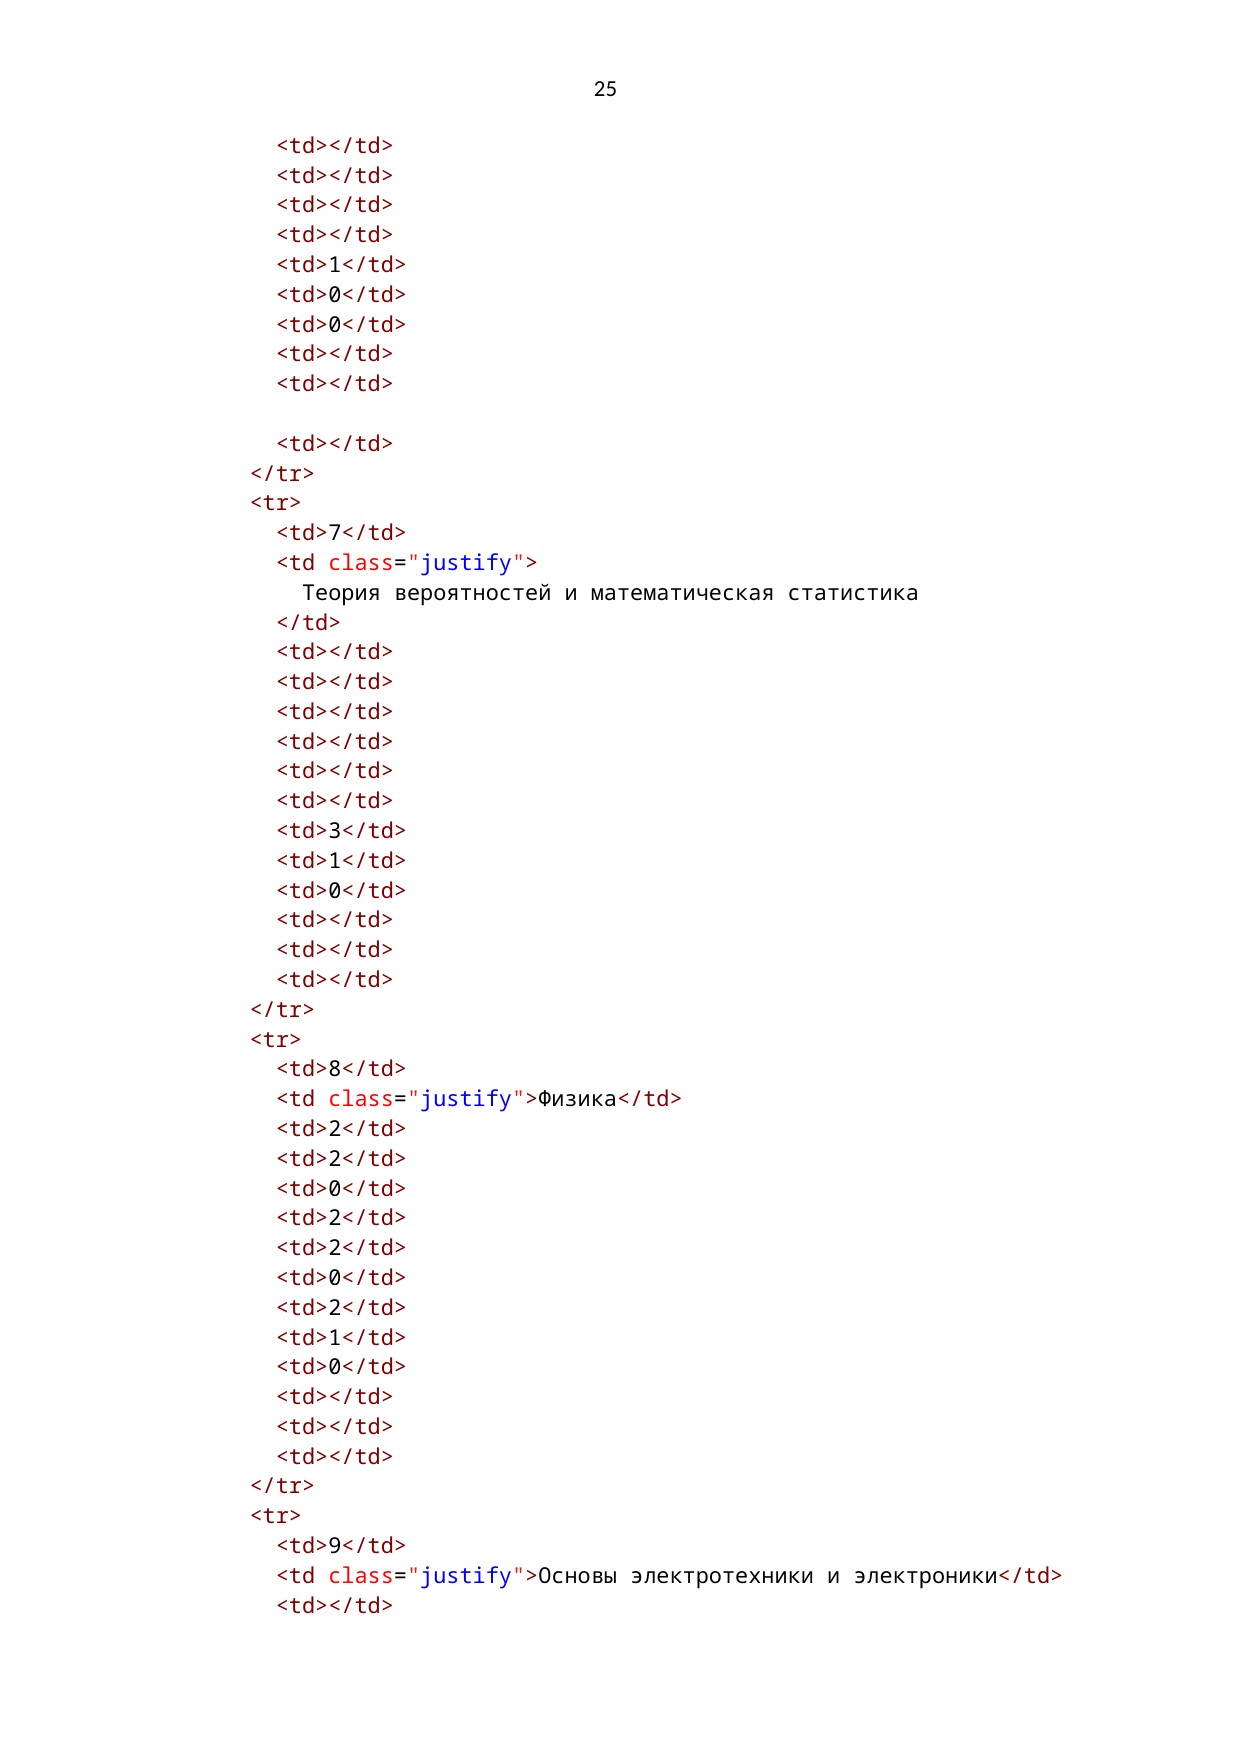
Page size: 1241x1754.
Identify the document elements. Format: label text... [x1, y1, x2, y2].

text <td>2</td> [118, 1292, 1152, 1322]
text <td></td> [118, 189, 1152, 219]
text <td>1</td> [118, 845, 1152, 875]
text <td>0</td> [118, 875, 1152, 904]
text <td>1</td> [118, 249, 1152, 279]
text </tr> [118, 1471, 1152, 1500]
text <td></td> [118, 785, 1152, 815]
text <td class="justify"> [118, 547, 1152, 577]
text <td>0</td> [118, 1262, 1152, 1292]
text <td>7</td> [118, 517, 1152, 547]
text <td></td> [118, 904, 1152, 934]
text <td>2</td> [118, 1232, 1152, 1262]
text <td></td> [118, 1411, 1152, 1441]
text <tr> [118, 1500, 1152, 1530]
text Теория вероятностей и математическая статистика [118, 577, 1152, 607]
text <td>2</td> [118, 1113, 1152, 1143]
text <td></td> [118, 696, 1152, 726]
text <td>0</td> [118, 279, 1152, 309]
text <td>8</td> [118, 1053, 1152, 1083]
text <td>0</td> [118, 1173, 1152, 1202]
text <td>9</td> [118, 1530, 1152, 1560]
text <td></td> [118, 964, 1152, 994]
text <td></td> [118, 934, 1152, 964]
text <td></td> [118, 636, 1152, 666]
text <td></td> [118, 428, 1152, 458]
text <td></td> [118, 1381, 1152, 1411]
text <tr> [118, 487, 1152, 517]
text <td></td> [118, 1590, 1152, 1619]
text <td></td> [118, 219, 1152, 249]
text <td></td> [118, 338, 1152, 368]
text <td></td> [118, 130, 1152, 160]
text <td>2</td> [118, 1143, 1152, 1173]
text <td>1</td> [118, 1322, 1152, 1351]
text <td>0</td> [118, 1351, 1152, 1381]
text <td>2</td> [118, 1202, 1152, 1232]
text <td></td> [118, 160, 1152, 189]
text <tr> [118, 1024, 1152, 1053]
text <td></td> [118, 726, 1152, 756]
text <td class="justify">Физика</td> [118, 1083, 1152, 1113]
text </tr> [118, 458, 1152, 487]
text <td></td> [118, 368, 1152, 398]
text <td></td> [118, 666, 1152, 696]
text <td>0</td> [118, 309, 1152, 338]
text <td></td> [118, 1441, 1152, 1471]
text <td></td> [118, 756, 1152, 785]
text <td class="justify">Основы электротехники и электроники</td> [118, 1560, 1152, 1590]
text </td> [118, 607, 1152, 636]
text <td>3</td> [118, 815, 1152, 845]
text </tr> [118, 994, 1152, 1024]
